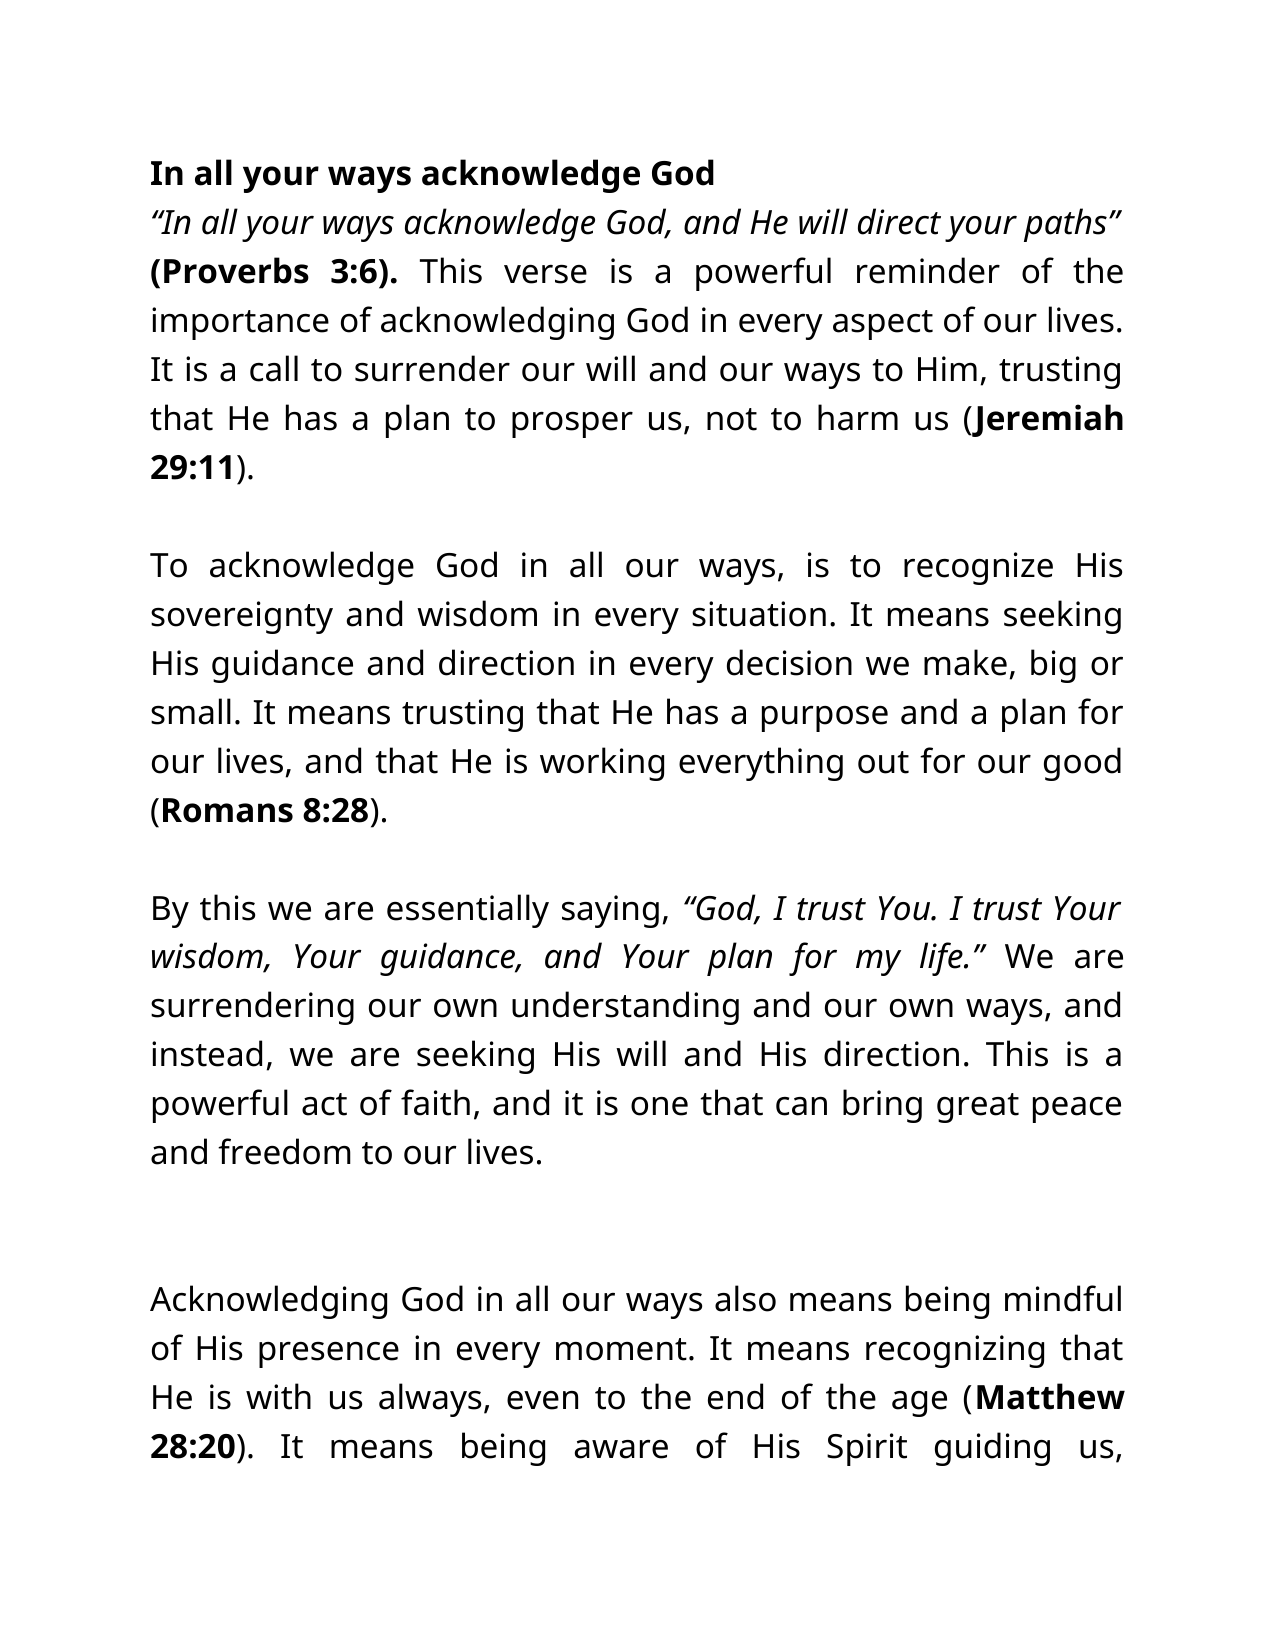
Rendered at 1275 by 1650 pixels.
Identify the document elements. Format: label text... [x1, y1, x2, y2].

text “In all your ways acknowledge God, and He will direct your paths” (Proverbs 3:6). This verse is a powerful reminder of the importance of acknowledging God in every aspect of our lives. It is a call to surrender our will and our ways to Him, trusting that He has a plan to prosper us, not to harm us (Jeremiah 29:11). [150, 199, 1125, 489]
text By this we are essentially saying, “God, I trust You. I trust Your wisdom, Your guidance, and Your plan for my life.” We are surrendering our own understanding and our own ways, and instead, we are seeking His will and His direction. This is a powerful act of faith, and it is one that can bring great peace and freedom to our lives. [150, 884, 1125, 1174]
text To acknowledge God in all our ways, is to recognize His sovereignty and wisdom in every situation. It means seeking His guidance and direction in every decision we make, big or small. It means trusting that He has a purpose and a plan for our lives, and that He is working everything out for our good (Romans 8:28). [150, 542, 1125, 832]
text In all your ways acknowledge God [150, 150, 1125, 195]
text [150, 1276, 1125, 1468]
